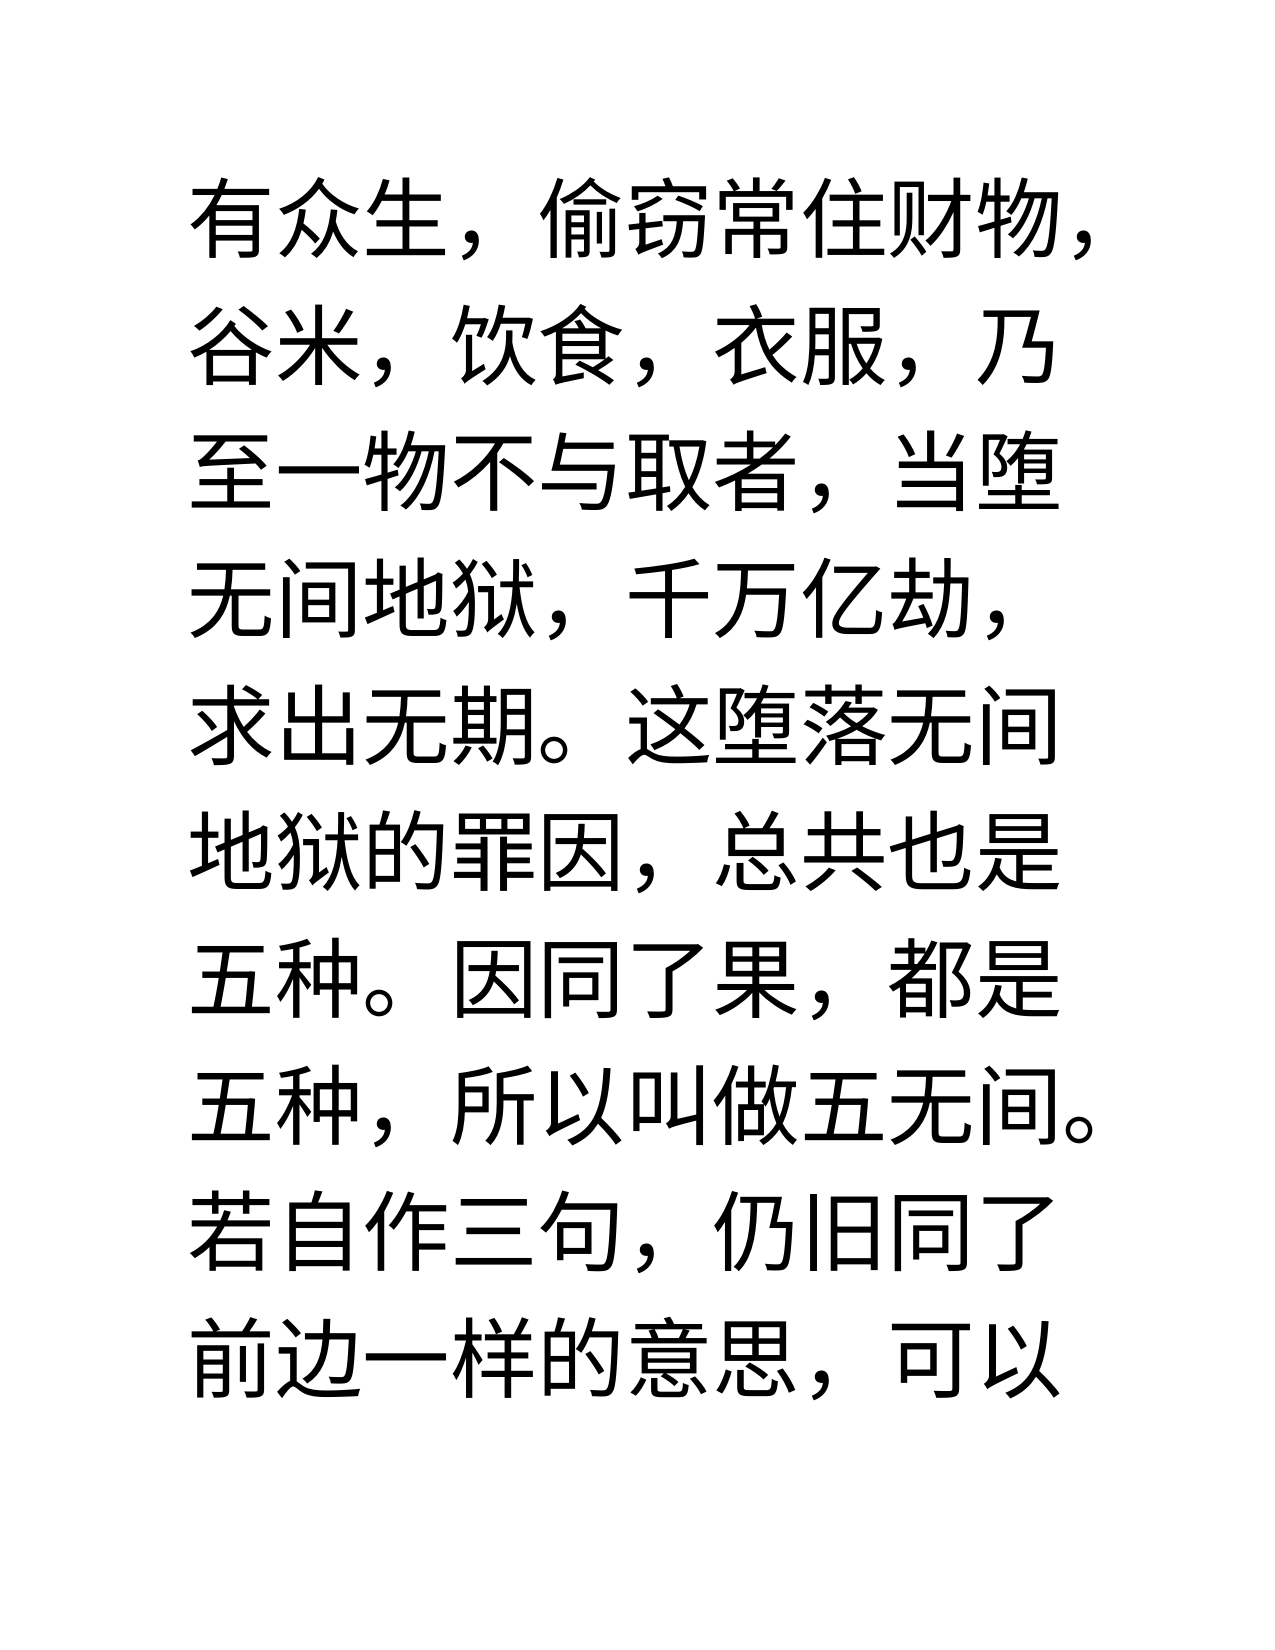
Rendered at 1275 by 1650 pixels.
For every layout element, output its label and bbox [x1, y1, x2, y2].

text [187, 150, 1087, 1417]
